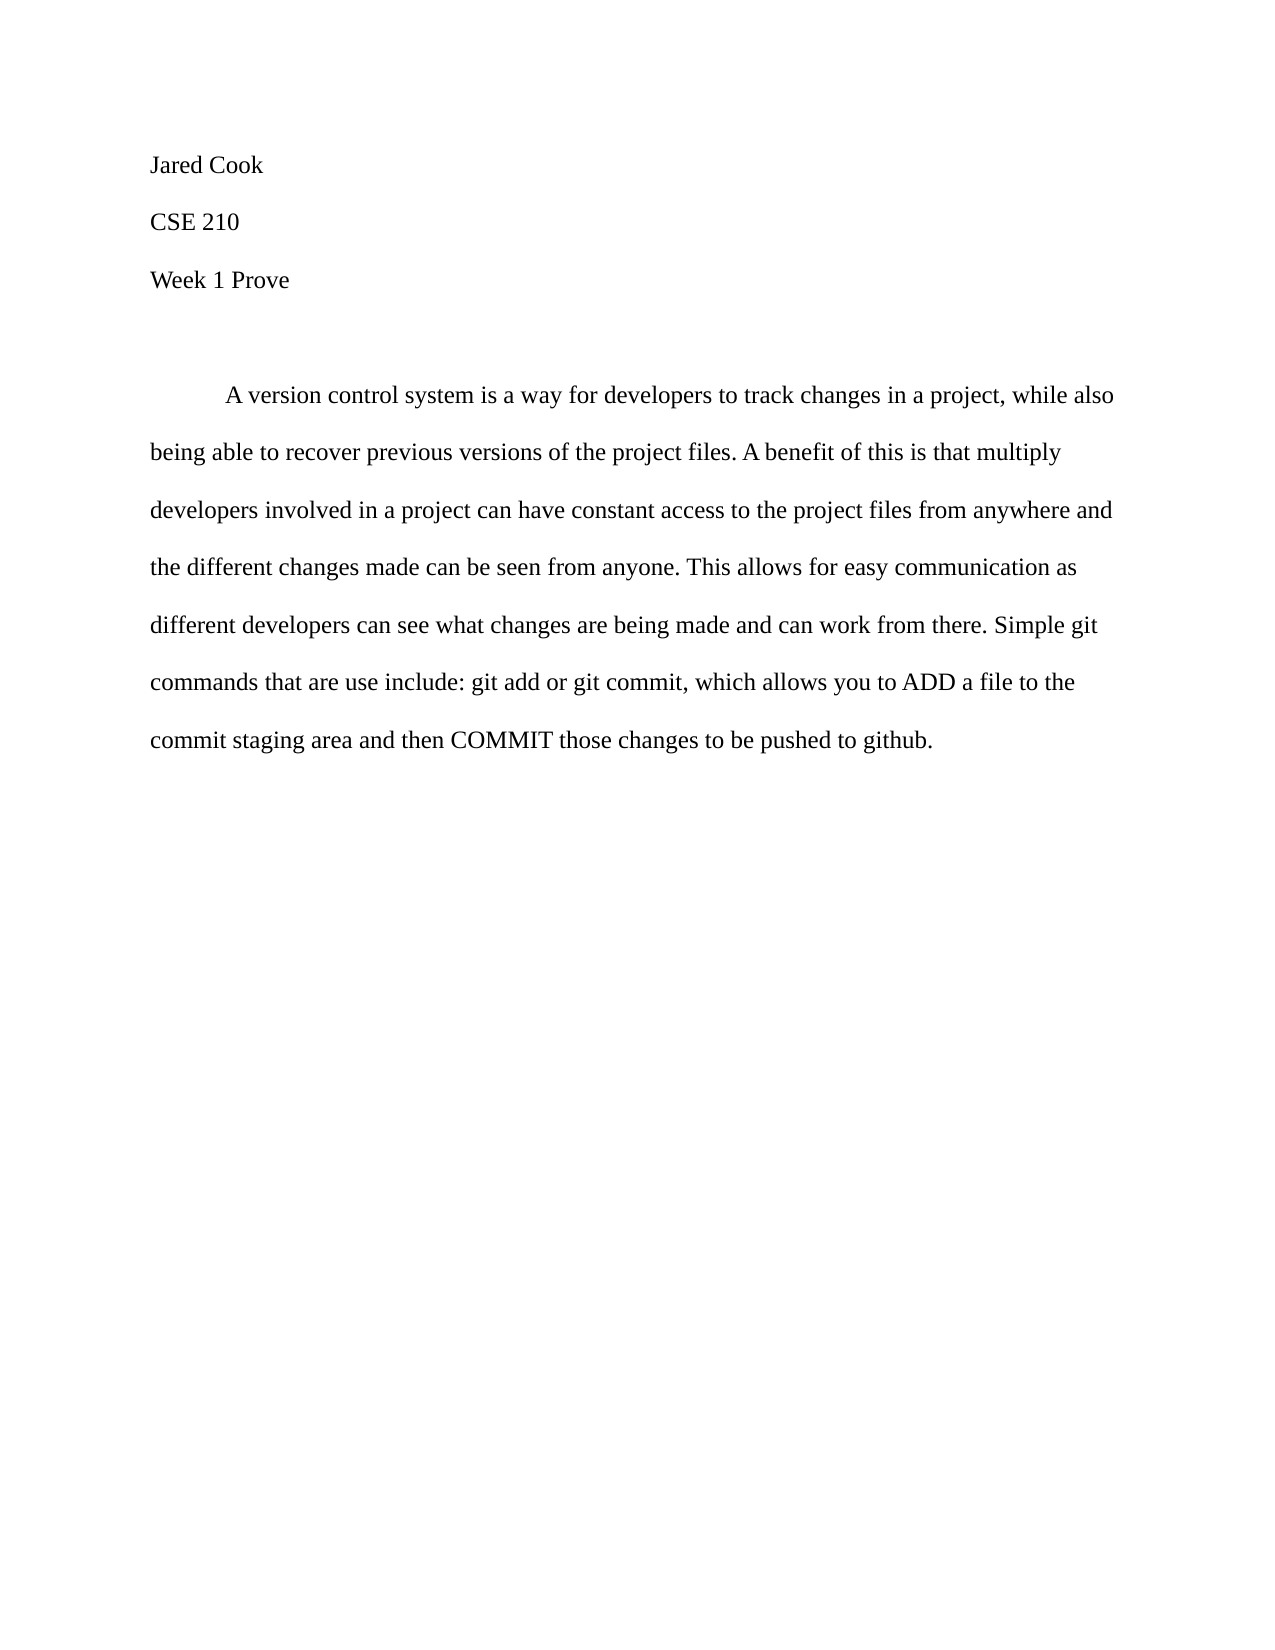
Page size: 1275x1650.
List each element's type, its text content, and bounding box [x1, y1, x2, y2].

text Jared Cook [150, 150, 1125, 179]
text CSE 210 [150, 207, 1125, 236]
text A version control system is a way for developers to track changes in a project, while also being able to recover previous versions of the project files. A benefit of this is that multiply developers involved in a project can have constant access to the project files from anywhere and the different changes made can be seen from anyone. This allows for easy communication as different developers can see what changes are being made and can work from there. Simple git commands that are use include: git add or git commit, which allows you to ADD a file to the commit staging area and then COMMIT those changes to be pushed to github. [150, 380, 1125, 754]
text Week 1 Prove [150, 265, 1125, 294]
